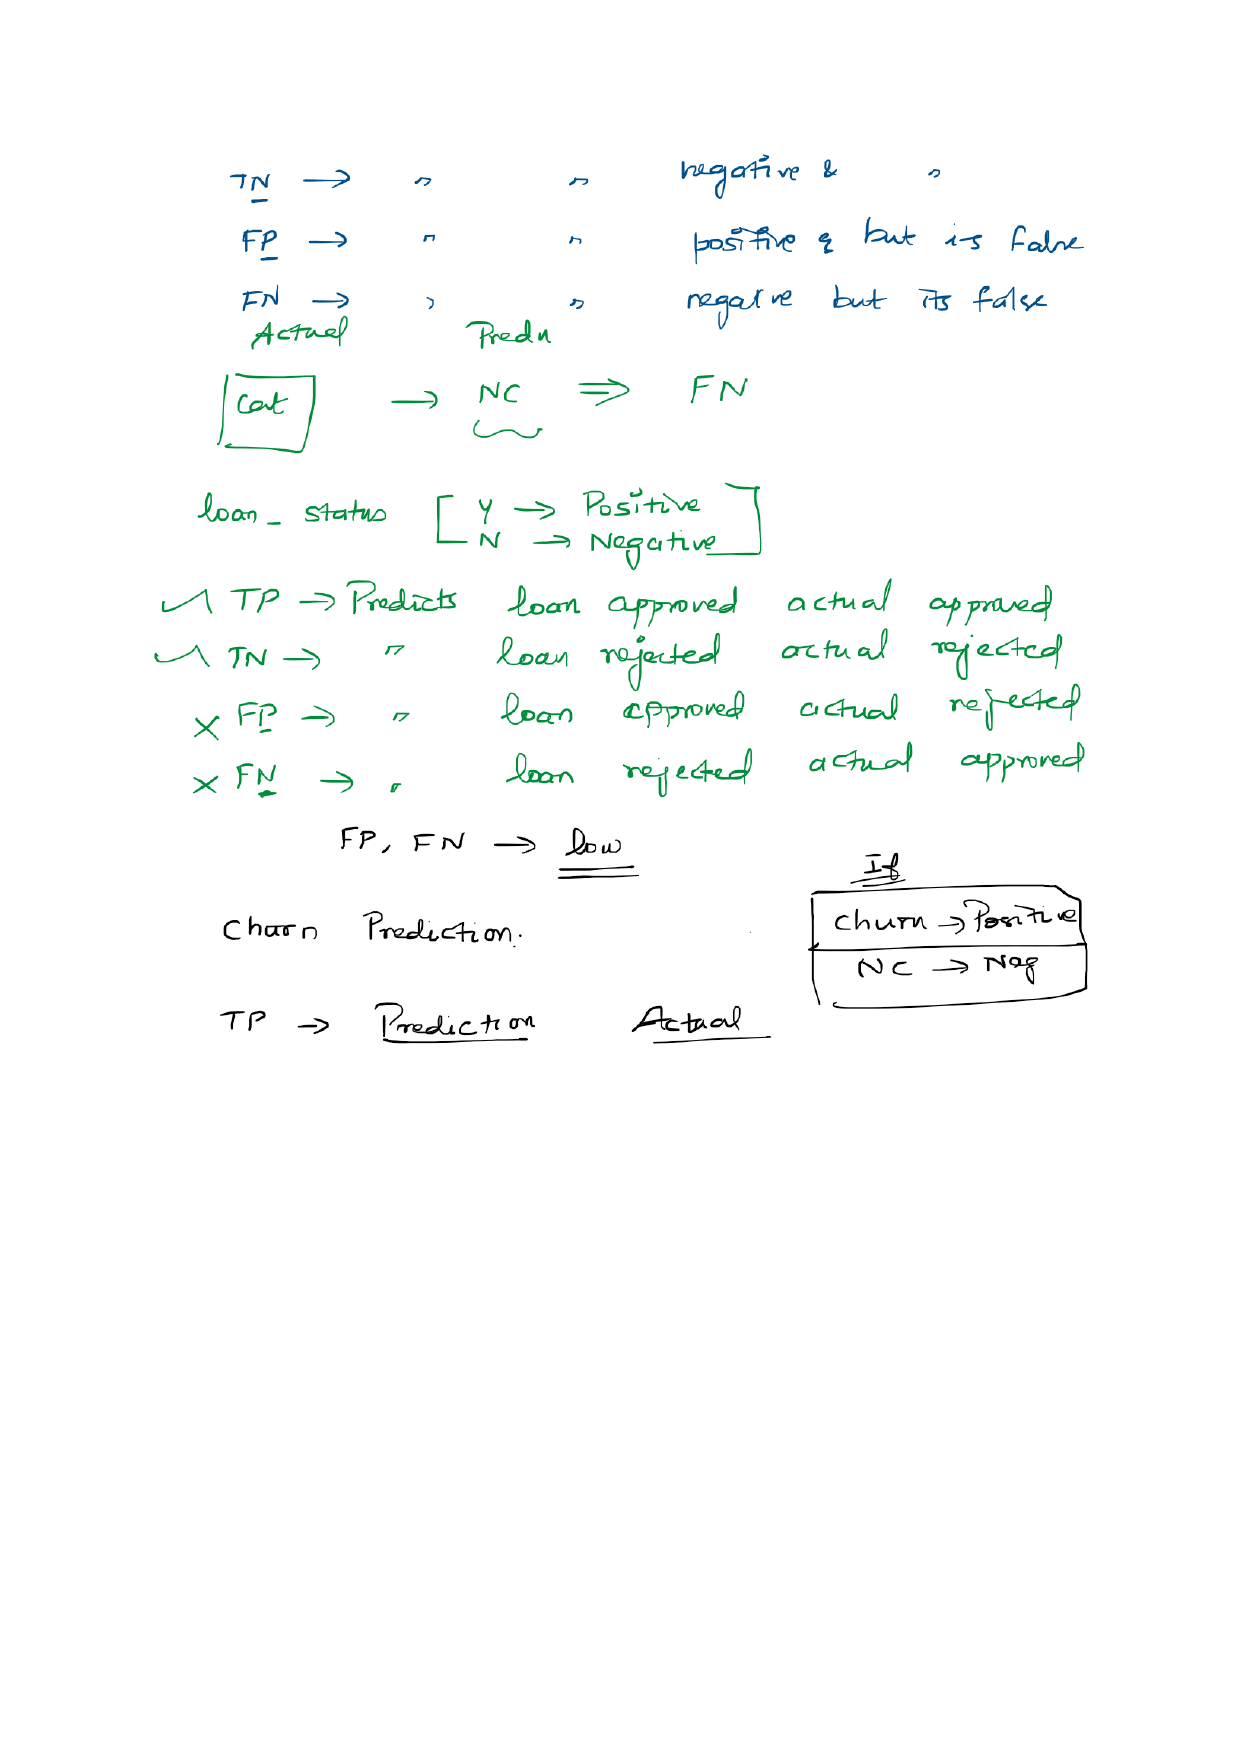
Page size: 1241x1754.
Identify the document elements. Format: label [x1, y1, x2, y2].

picture [150, 150, 1091, 1047]
